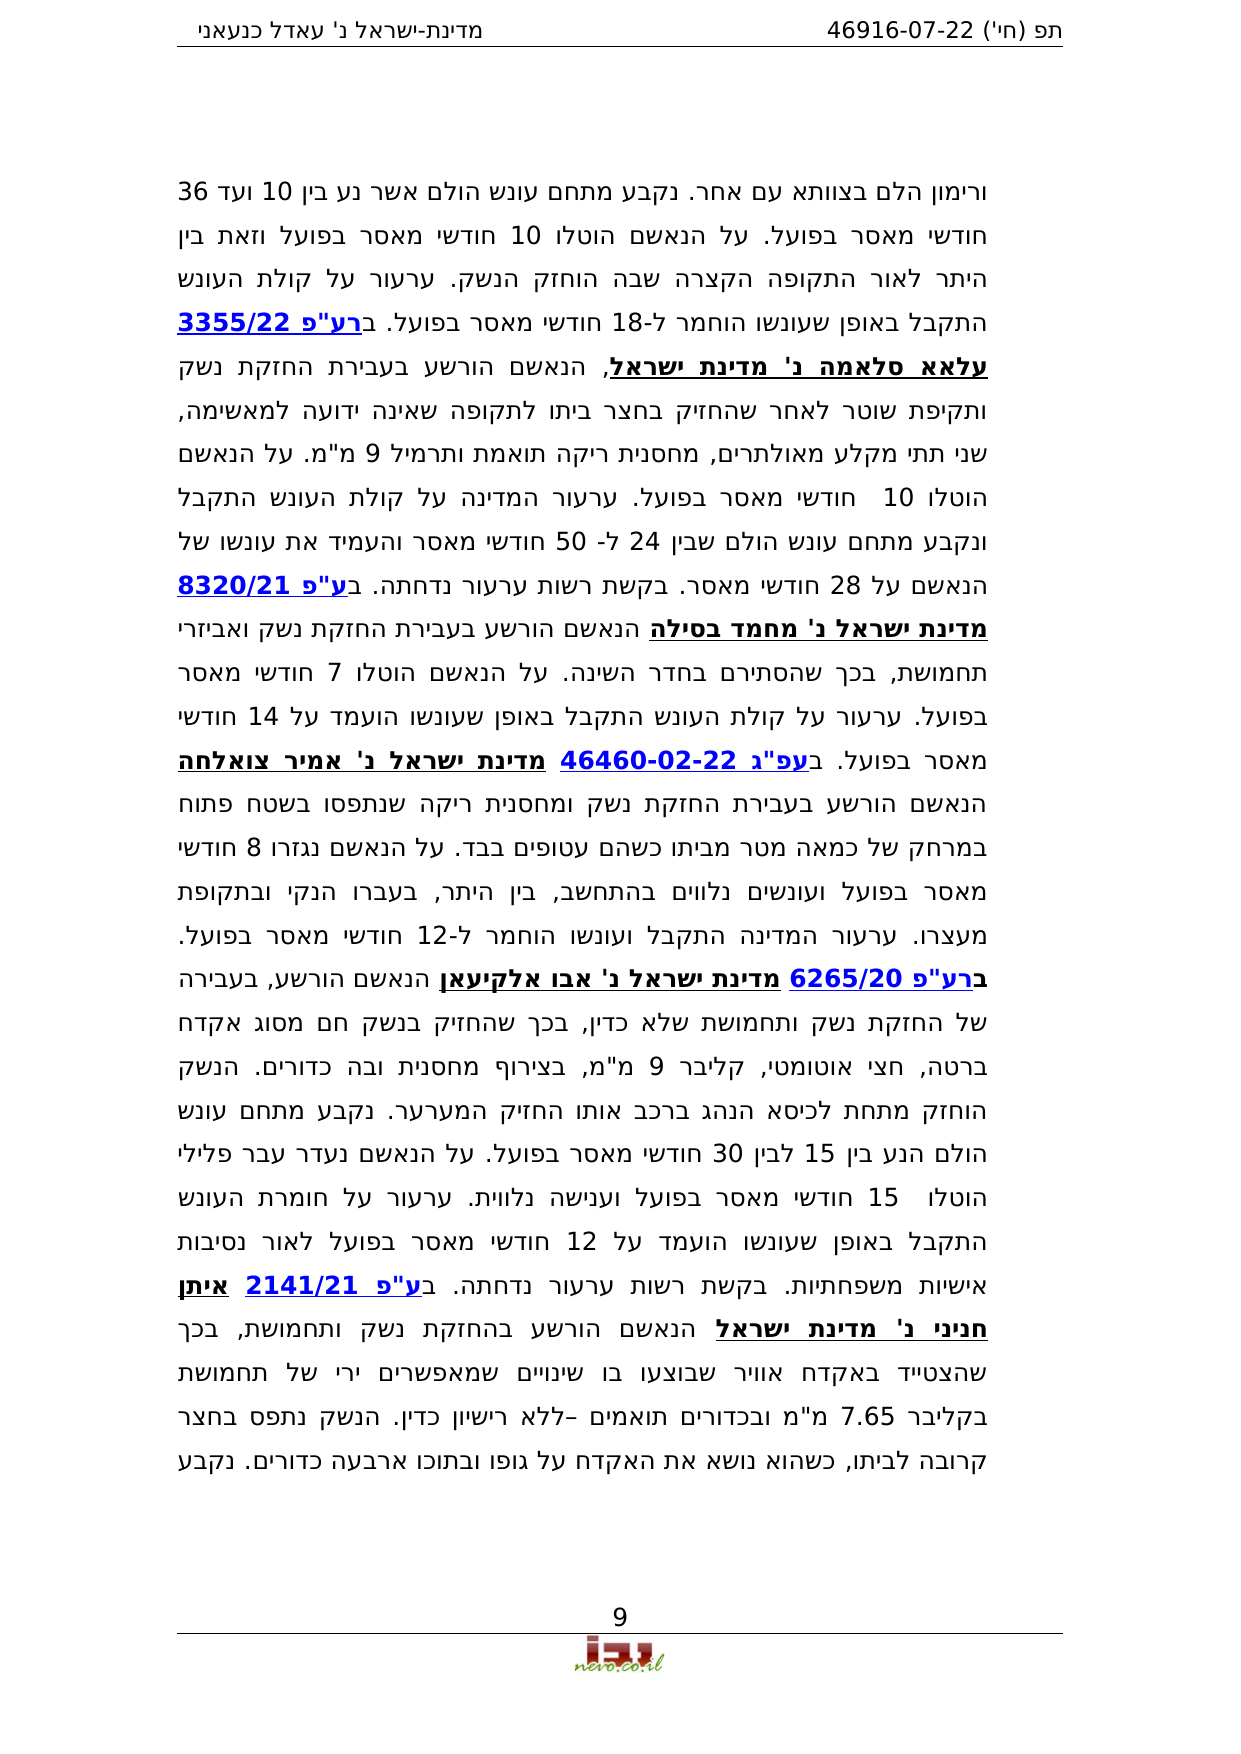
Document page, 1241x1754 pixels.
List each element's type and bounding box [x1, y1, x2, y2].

picture [574, 1635, 666, 1673]
list [177, 177, 1026, 1475]
